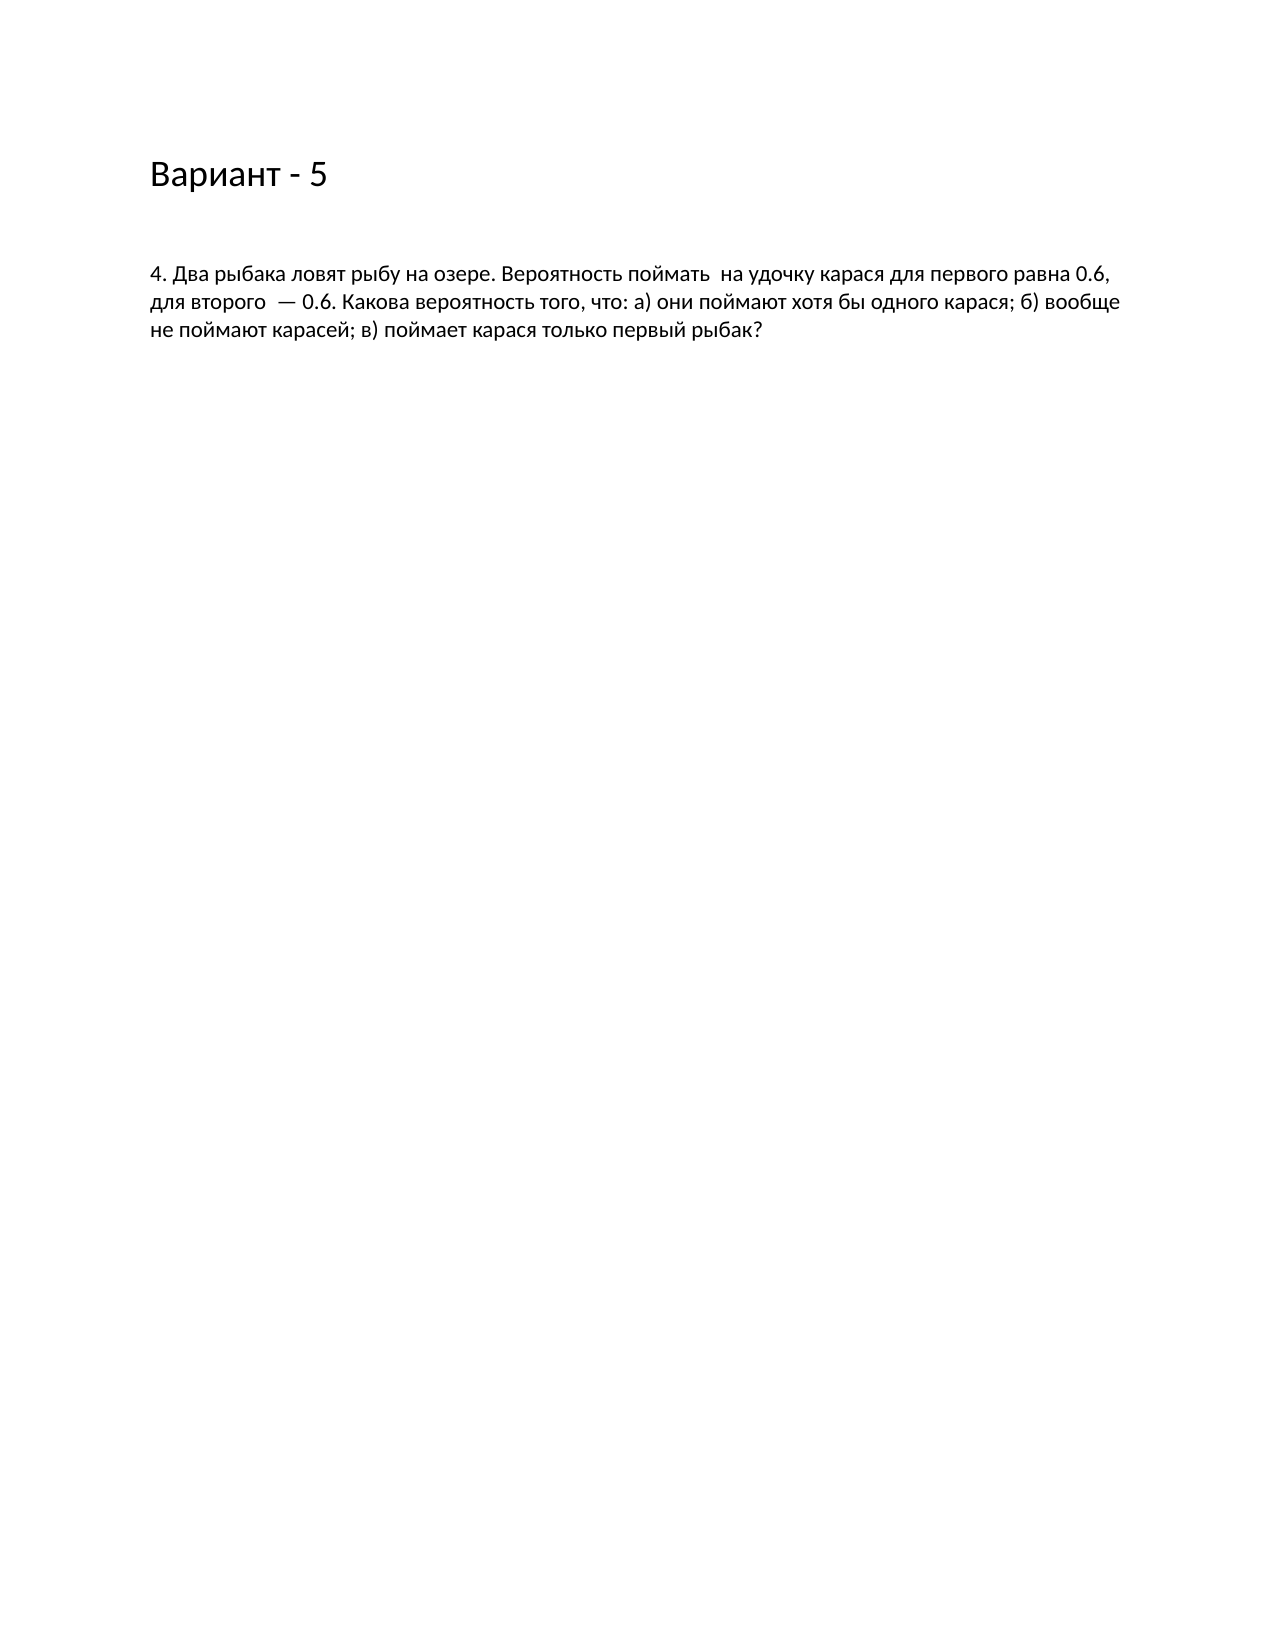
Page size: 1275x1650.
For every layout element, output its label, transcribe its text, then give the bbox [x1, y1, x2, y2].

text Вариант - 5 4. Два рыбака ловят рыбу на озере. Вероятность поймать на удочку карася для первого равна 0.6, для второго — 0.6. Какова вероятность того, что: а) они поймают хотя бы одного карася; б) вообще не поймают карасей; в) поймает карася только первый рыбак? [150, 150, 1125, 476]
